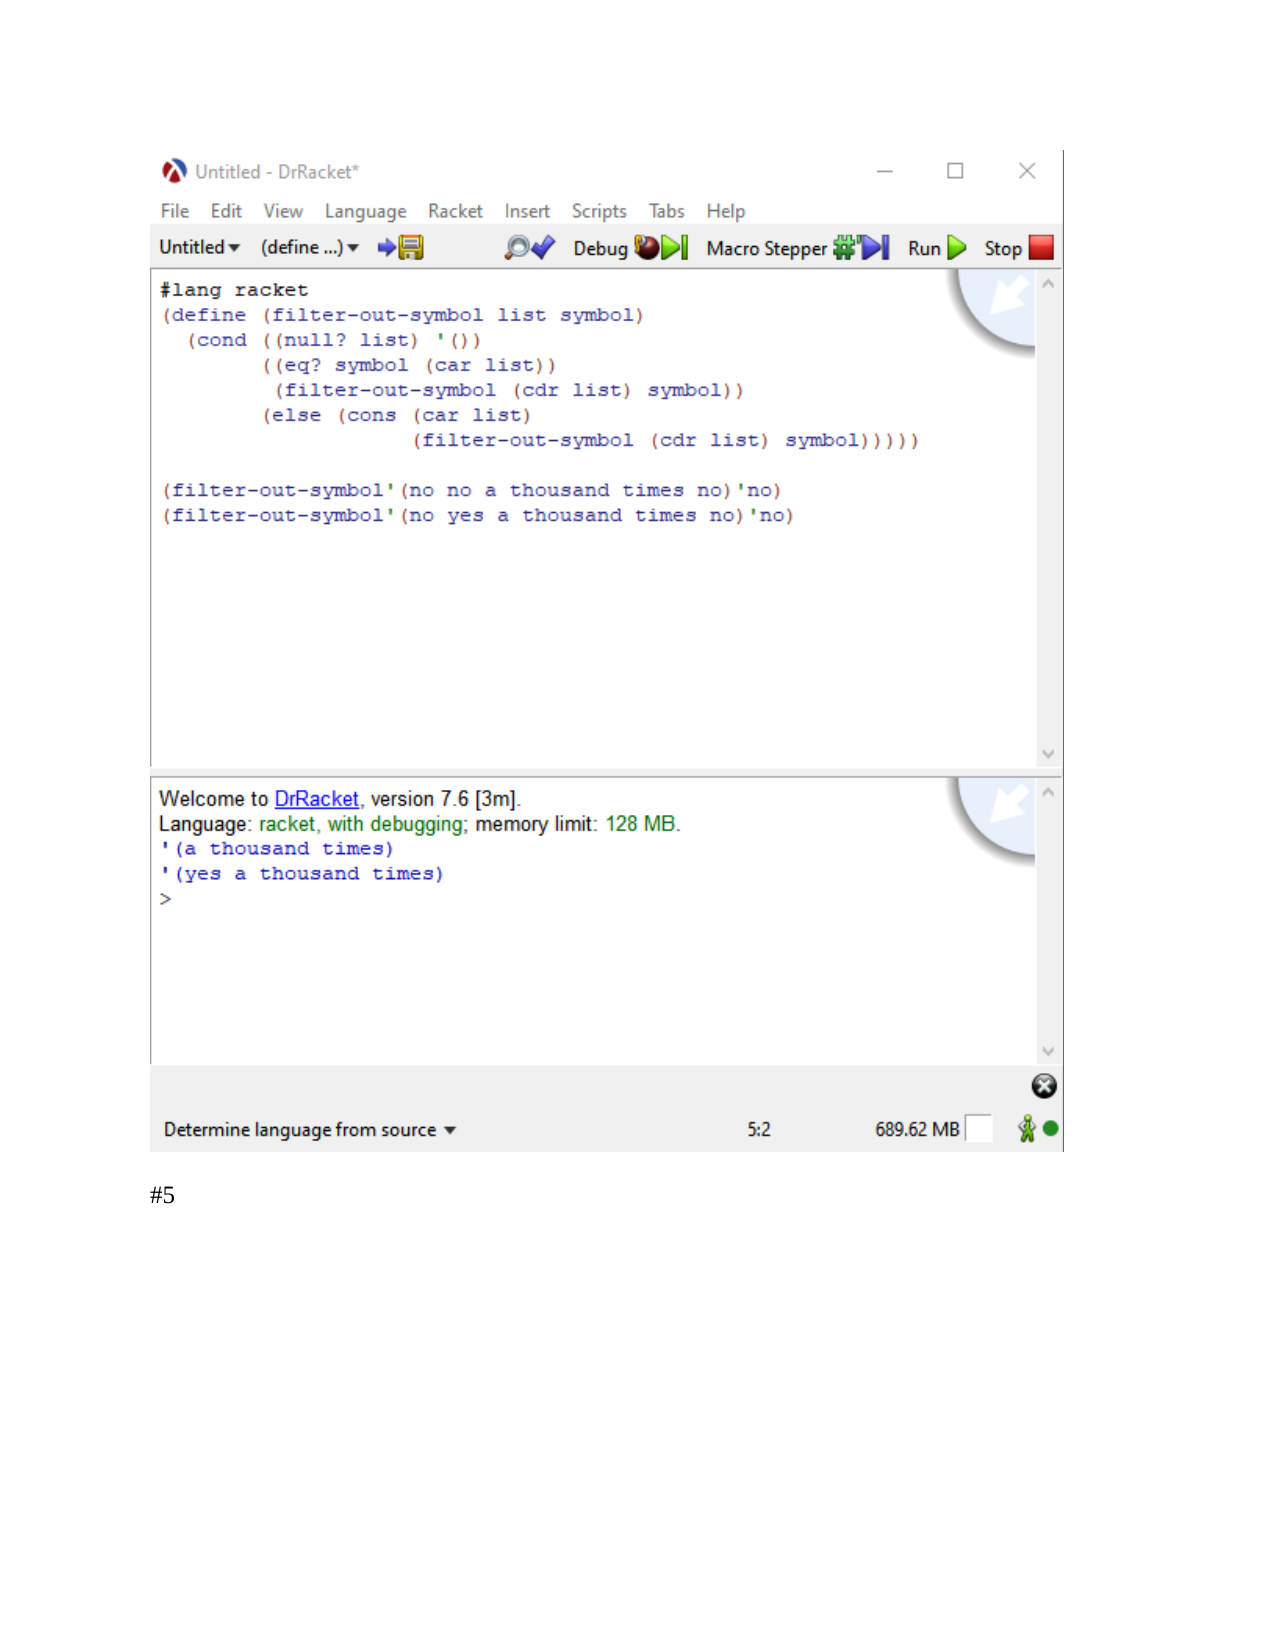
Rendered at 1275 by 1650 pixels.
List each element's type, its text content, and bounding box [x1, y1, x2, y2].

picture [150, 150, 1064, 1152]
text #5 [150, 1180, 1125, 1209]
